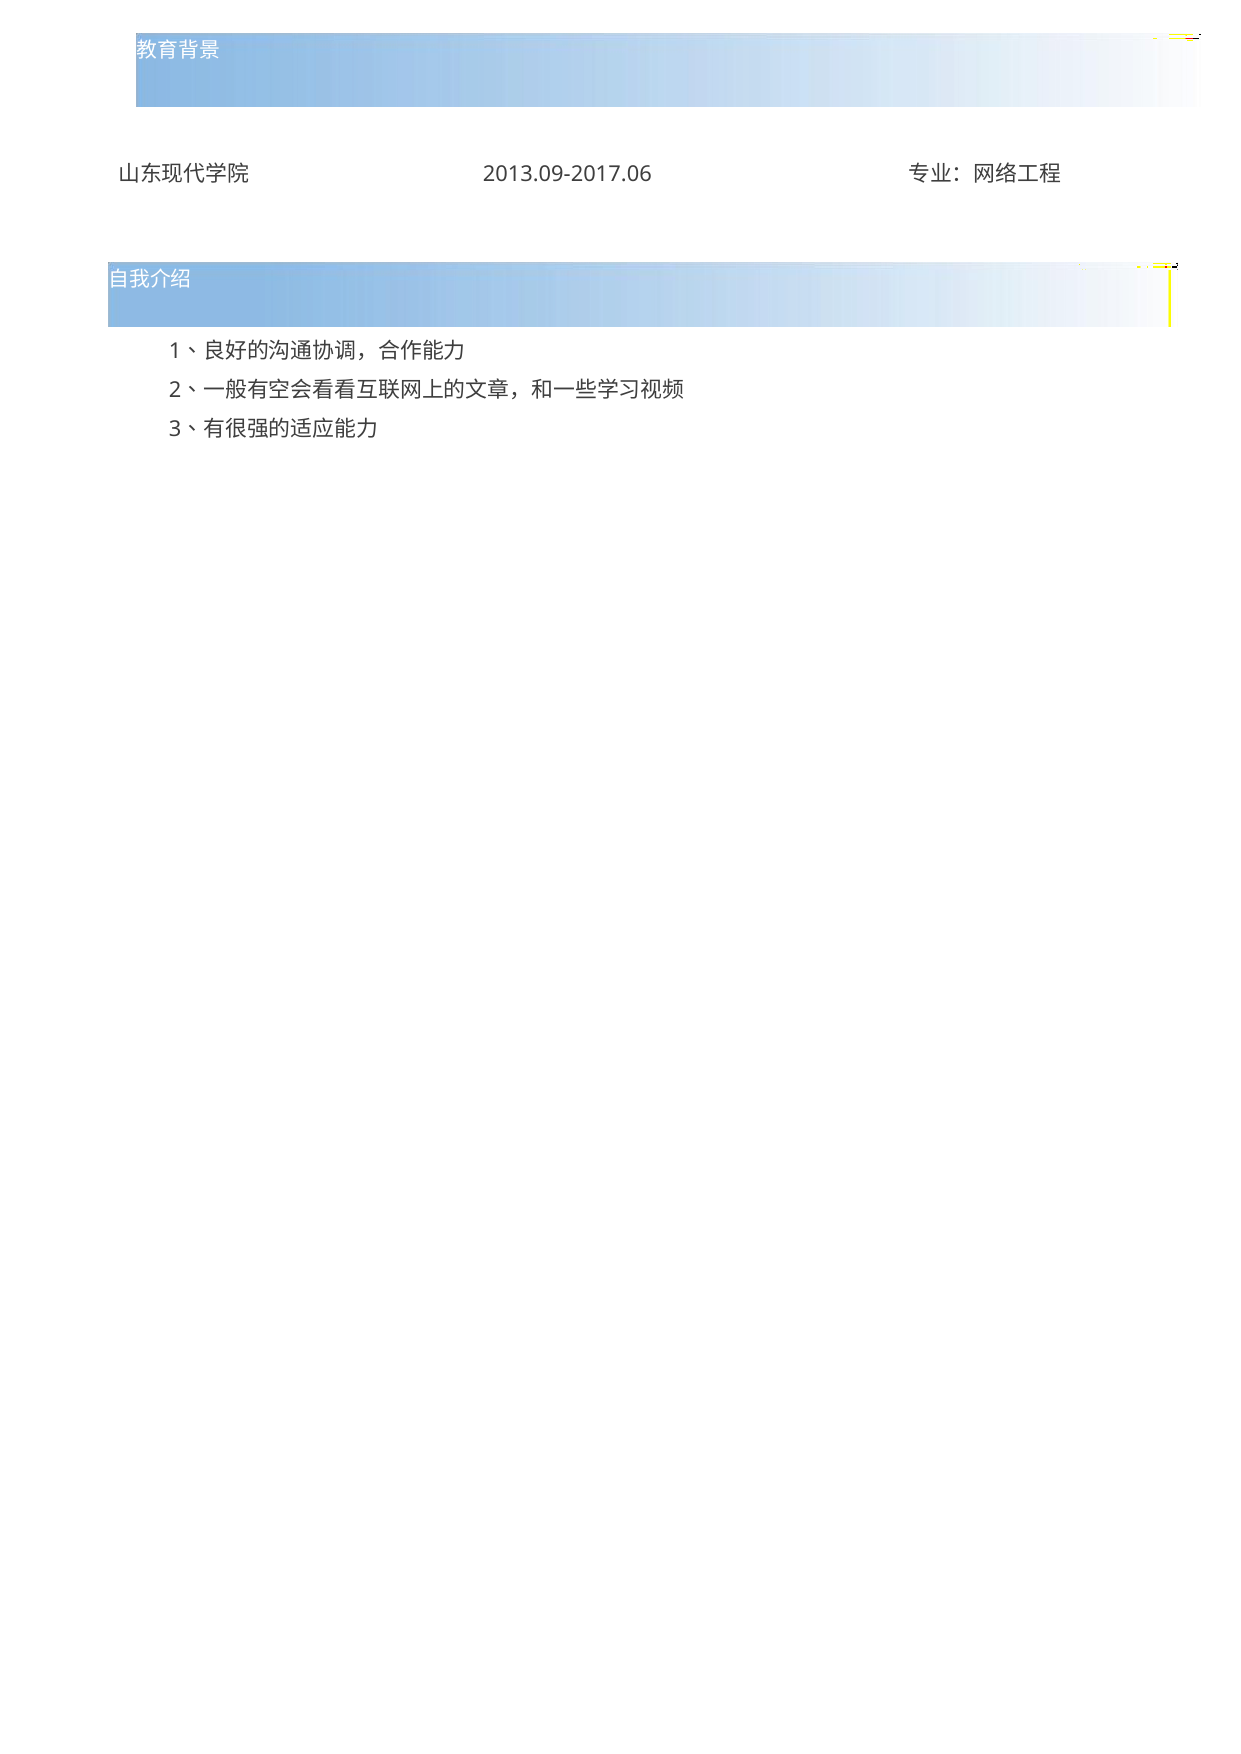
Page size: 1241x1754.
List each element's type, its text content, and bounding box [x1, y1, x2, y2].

text 1、良好的沟通协调，合作能力 [94, 237, 1194, 366]
list 有很强的适应能力 [94, 405, 1194, 444]
list 山东现代学院 2013.09-2017.06 专业：网络工程 [118, 158, 1194, 188]
list 一般有空会看看互联网上的文章，和一些学习视频 [94, 366, 1194, 405]
picture [136, 33, 1201, 107]
